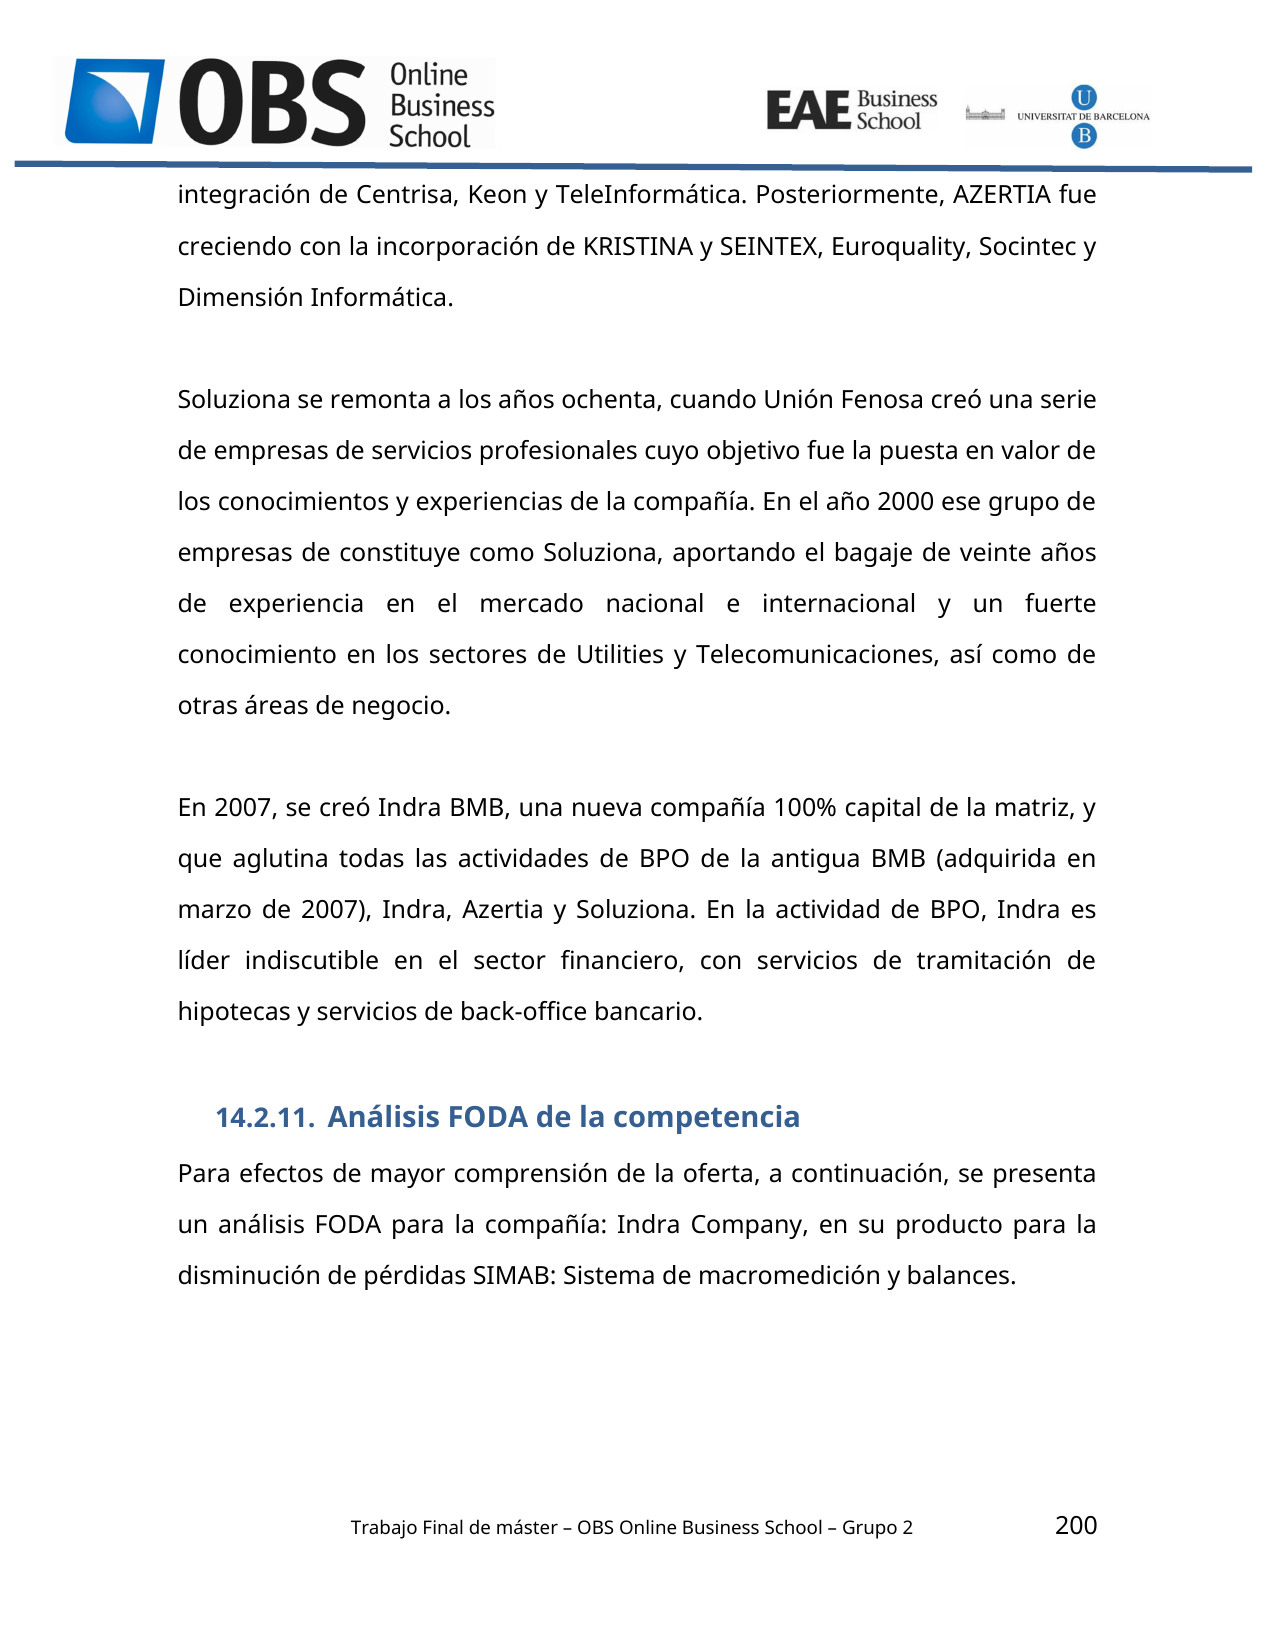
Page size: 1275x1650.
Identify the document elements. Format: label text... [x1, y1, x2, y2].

picture [764, 87, 938, 133]
text Soluziona se remonta a los años ochenta, cuando Unión Fenosa creó una serie de empresas de servicios profesionales cuyo objetivo fue la puesta en valor de los conocimientos y experiencias de la compañía. En el año 2000 ese grupo de empresas de constituye como Soluziona, aportando el bagaje de veinte años de experiencia en el mercado nacional e internacional y un fuerte conocimiento en los sectores de Utilities y Telecomunicaciones, así como de otras áreas de negocio. [177, 381, 1098, 722]
subtitle Análisis FODA de la competencia [215, 1096, 1098, 1136]
text En 2007, se creó Indra BMB, una nueva compañía 100% capital de la matriz, y que aglutina todas las actividades de BPO de la antigua BMB (adquirida en marzo de 2007), Indra, Azertia y Soluziona. En la actividad de BPO, Indra es líder indiscutible en el sector financiero, con servicios de tramitación de hipotecas y servicios de back-office bancario. [177, 790, 1098, 1028]
picture [964, 83, 1153, 151]
text Para efectos de mayor comprensión de la oferta, a continuación, se presenta un análisis FODA para la compañía: Indra Company, en su producto para la disminución de pérdidas SIMAB: Sistema de macromedición y balances. [177, 1155, 1098, 1292]
picture [52, 56, 503, 149]
